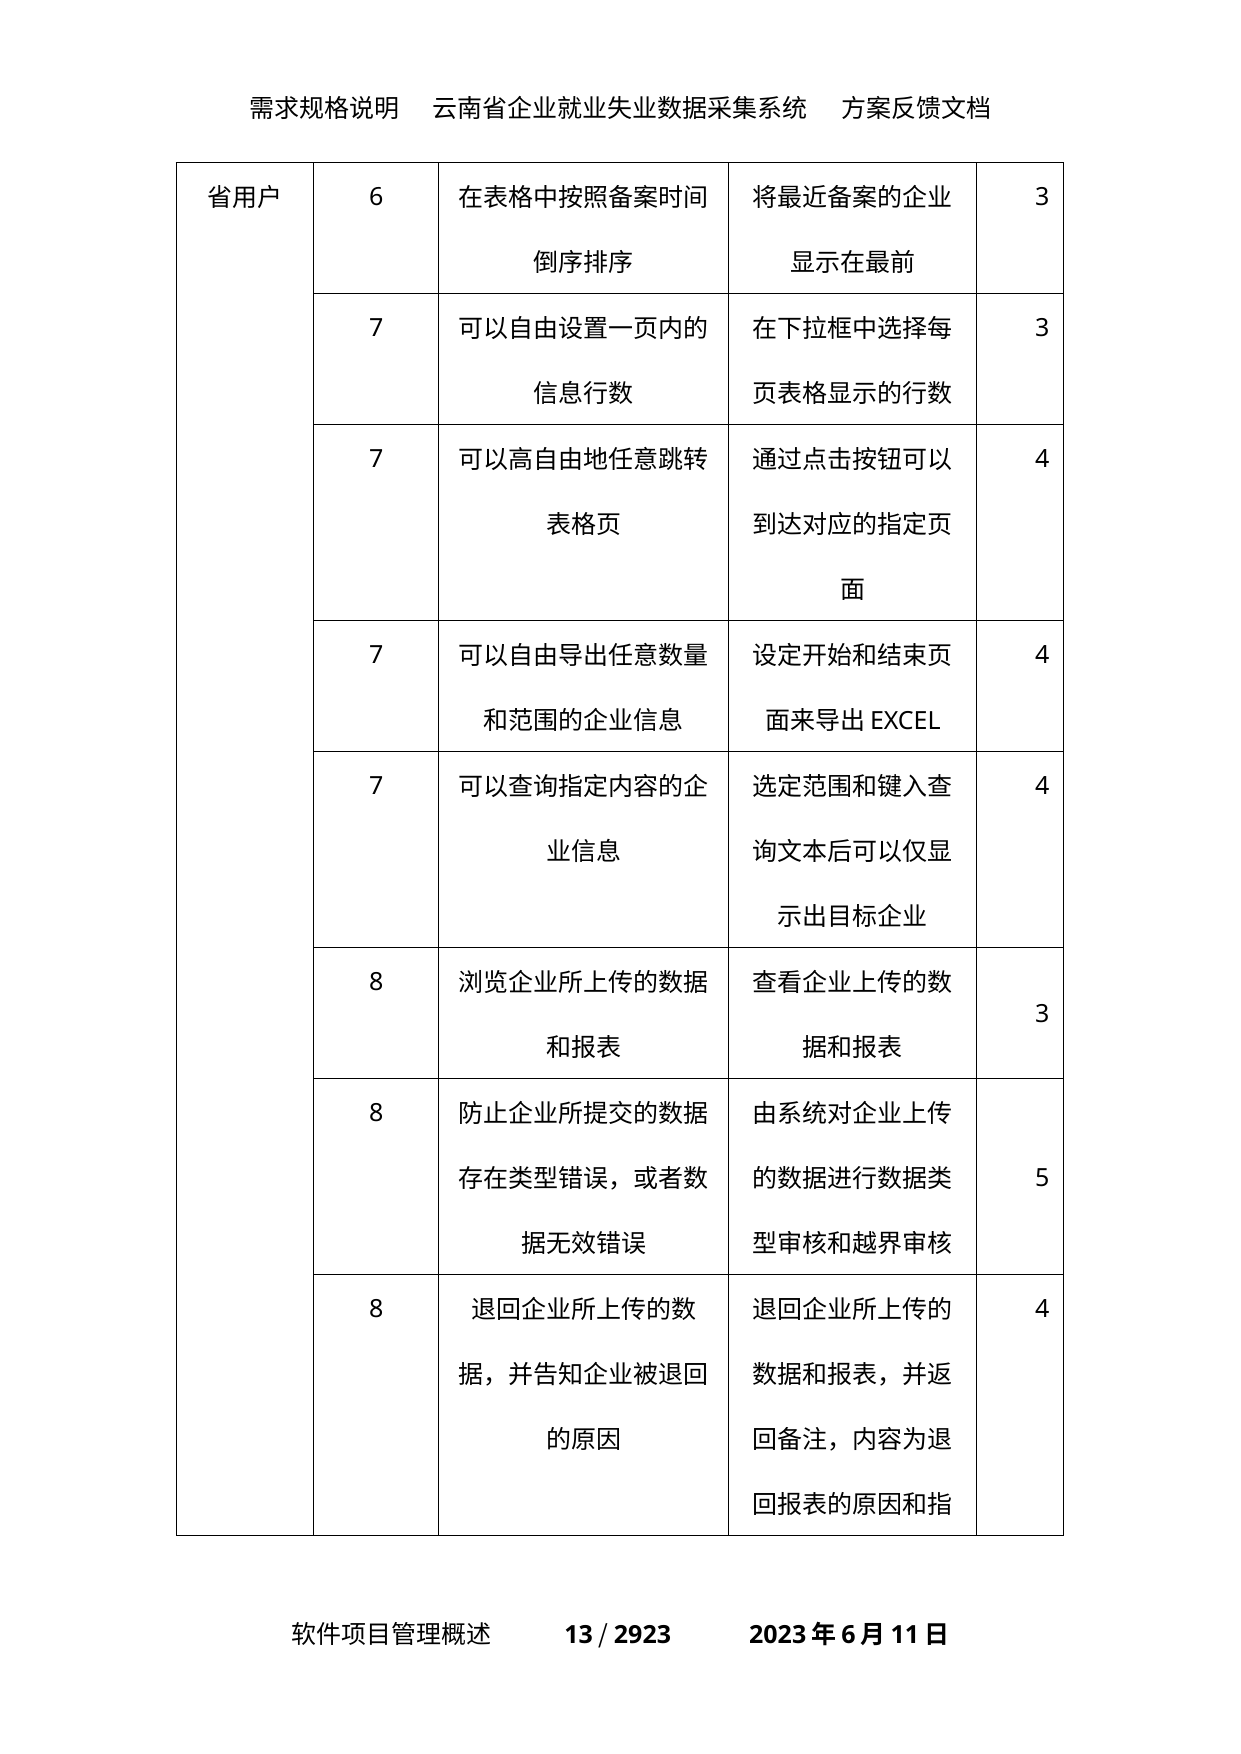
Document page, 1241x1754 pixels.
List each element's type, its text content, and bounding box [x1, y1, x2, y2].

table_cell 8 [314, 1079, 438, 1274]
table_cell 可以自由设置一页内的信息行数 [439, 294, 728, 424]
table_cell 退回企业所上传的数据和报表，并返回备注，内容为退回报表的原因和指导意见 [729, 1275, 976, 1535]
table_cell 8 [314, 1275, 438, 1535]
table_cell 8 [314, 948, 438, 1078]
table_cell 3 [977, 163, 1063, 293]
table_cell 可以查询指定内容的企业信息 [439, 752, 728, 947]
table_cell 可以高自由地任意跳转表格页 [439, 425, 728, 620]
table_cell 7 [314, 752, 438, 947]
table_cell 退回企业所上传的数据，并告知企业被退回的原因 [439, 1275, 728, 1535]
table_cell 可以自由导出任意数量和范围的企业信息 [439, 621, 728, 751]
table_cell 4 [977, 1275, 1063, 1535]
table_cell 7 [314, 294, 438, 424]
table_cell 由系统对企业上传的数据进行数据类型审核和越界审核 [729, 1079, 976, 1274]
table_cell 6 [314, 163, 438, 293]
table_cell 选定范围和键入查询文本后可以仅显示出目标企业 [729, 752, 976, 947]
table_cell 5 [977, 1079, 1063, 1274]
table_cell 7 [314, 425, 438, 620]
table_cell 省用户 [177, 163, 313, 1535]
table_cell 浏览企业所上传的数据和报表 [439, 948, 728, 1078]
table_cell 4 [977, 621, 1063, 751]
table_cell 3 [977, 948, 1063, 1078]
table_cell 通过点击按钮可以到达对应的指定页面 [729, 425, 976, 620]
table_cell 在表格中按照备案时间倒序排序 [439, 163, 728, 293]
table_cell 4 [977, 752, 1063, 947]
table_cell 查看企业上传的数据和报表 [729, 948, 976, 1078]
table_cell 7 [314, 621, 438, 751]
table_cell 在下拉框中选择每页表格显示的行数 [729, 294, 976, 424]
table_cell 将最近备案的企业显示在最前 [729, 163, 976, 293]
table_cell 4 [977, 425, 1063, 620]
table_cell 设定开始和结束页面来导出EXCEL [729, 621, 976, 751]
table_cell 3 [977, 294, 1063, 424]
table_cell 防止企业所提交的数据存在类型错误，或者数据无效错误 [439, 1079, 728, 1274]
